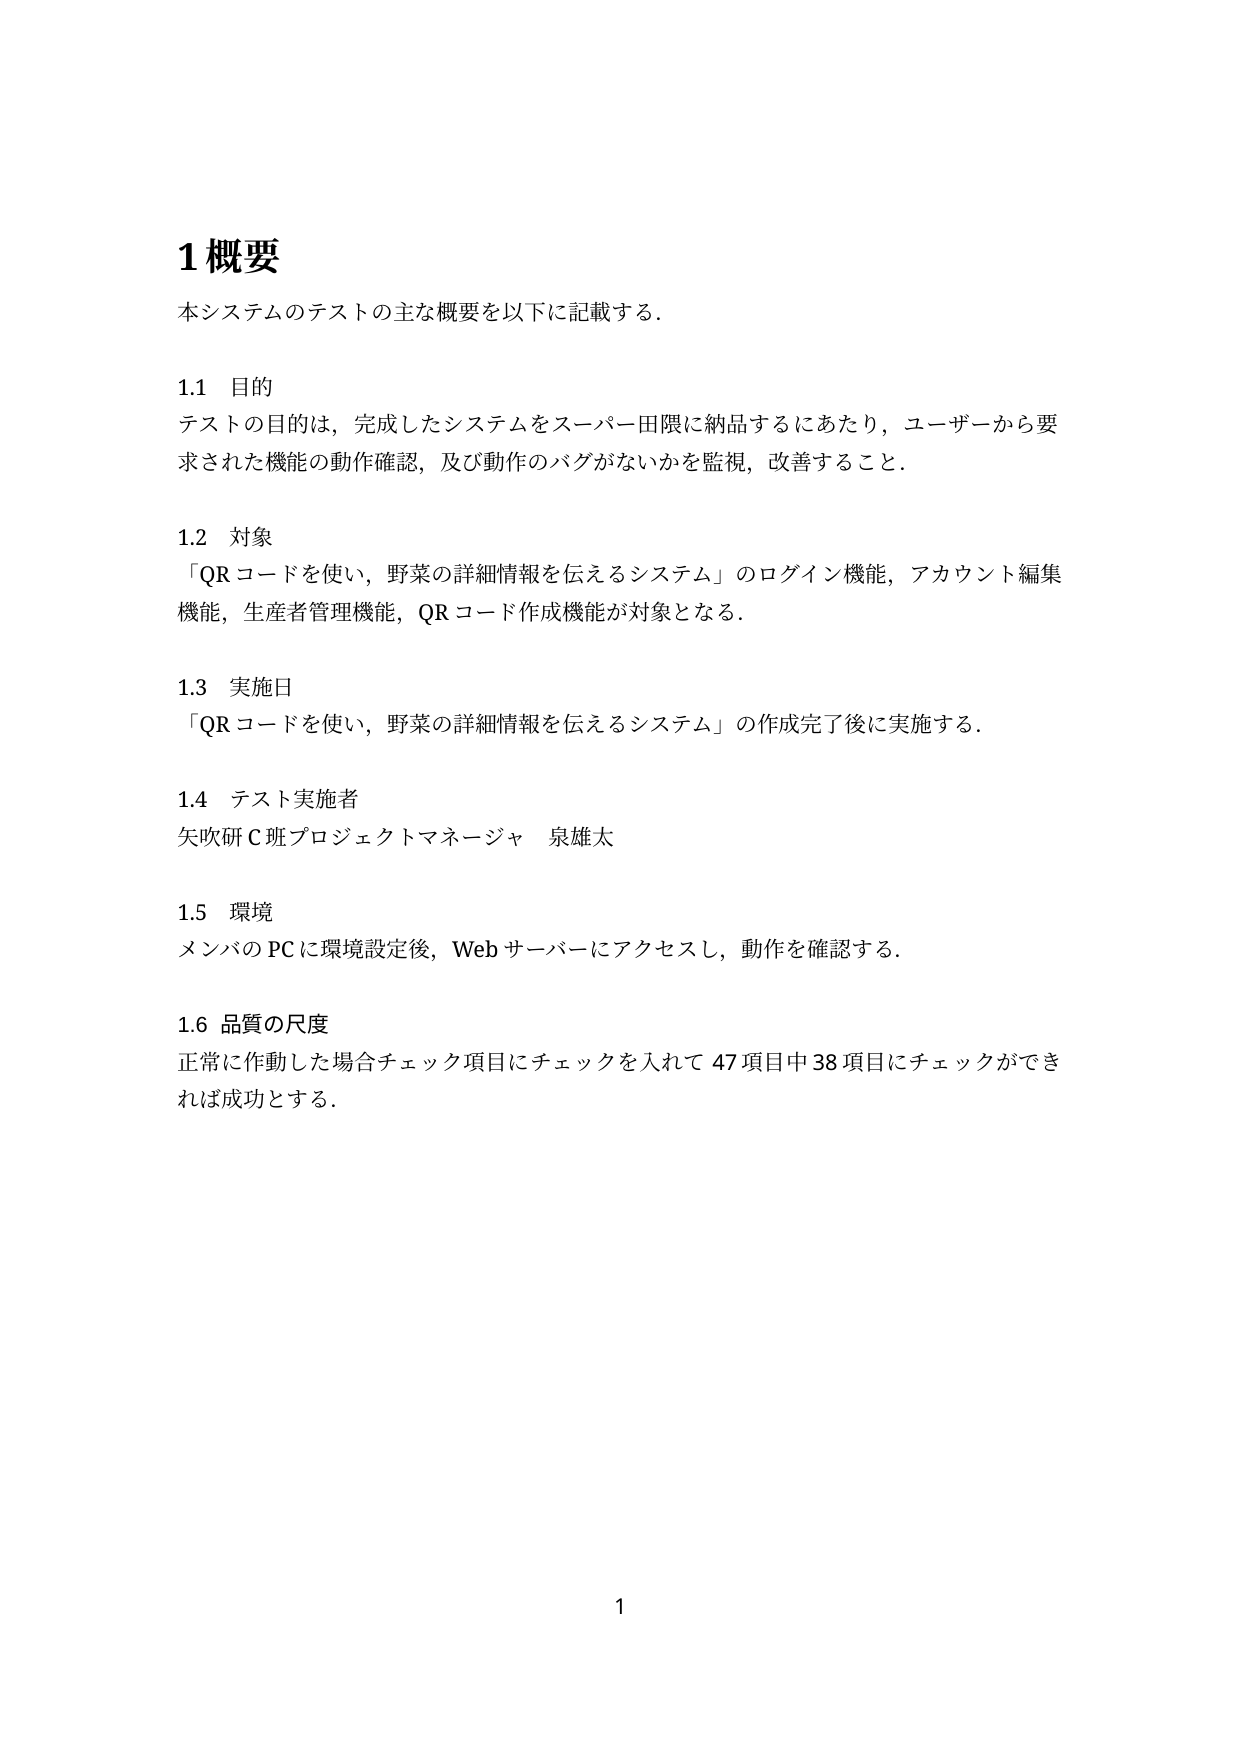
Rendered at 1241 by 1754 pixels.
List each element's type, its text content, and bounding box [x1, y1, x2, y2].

subtitle 1概要 [177, 217, 1063, 292]
text 正常に作動した場合チェック項目にチェックを入れて47項目中38項目にチェックができれば成功とする． [177, 1042, 1063, 1117]
subtitle 1.6 品質の尺度 [177, 1004, 1063, 1042]
text メンバのPCに環境設定後，Webサーバーにアクセスし，動作を確認する． [177, 929, 1063, 967]
subtitle 1.4 テスト実施者 [177, 779, 1063, 817]
subtitle 1.5 環境 [177, 892, 1063, 929]
subtitle 1.2 対象 [177, 517, 1063, 554]
subtitle 1.1 目的 [177, 367, 1063, 404]
text 矢吹研C班プロジェクトマネージャ 泉雄太 [177, 817, 1063, 854]
text 「QRコードを使い，野菜の詳細情報を伝えるシステム」のログイン機能，アカウント編集機能，生産者管理機能，QRコード作成機能が対象となる． [177, 554, 1063, 629]
subtitle 1.3 実施日 [177, 667, 1063, 704]
text テストの目的は，完成したシステムをスーパー田隈に納品するにあたり，ユーザーから要求された機能の動作確認，及び動作のバグがないかを監視，改善すること． [177, 404, 1063, 479]
text 「QRコードを使い，野菜の詳細情報を伝えるシステム」の作成完了後に実施する． [177, 704, 1063, 742]
text 本システムのテストの主な概要を以下に記載する． [177, 292, 1063, 329]
